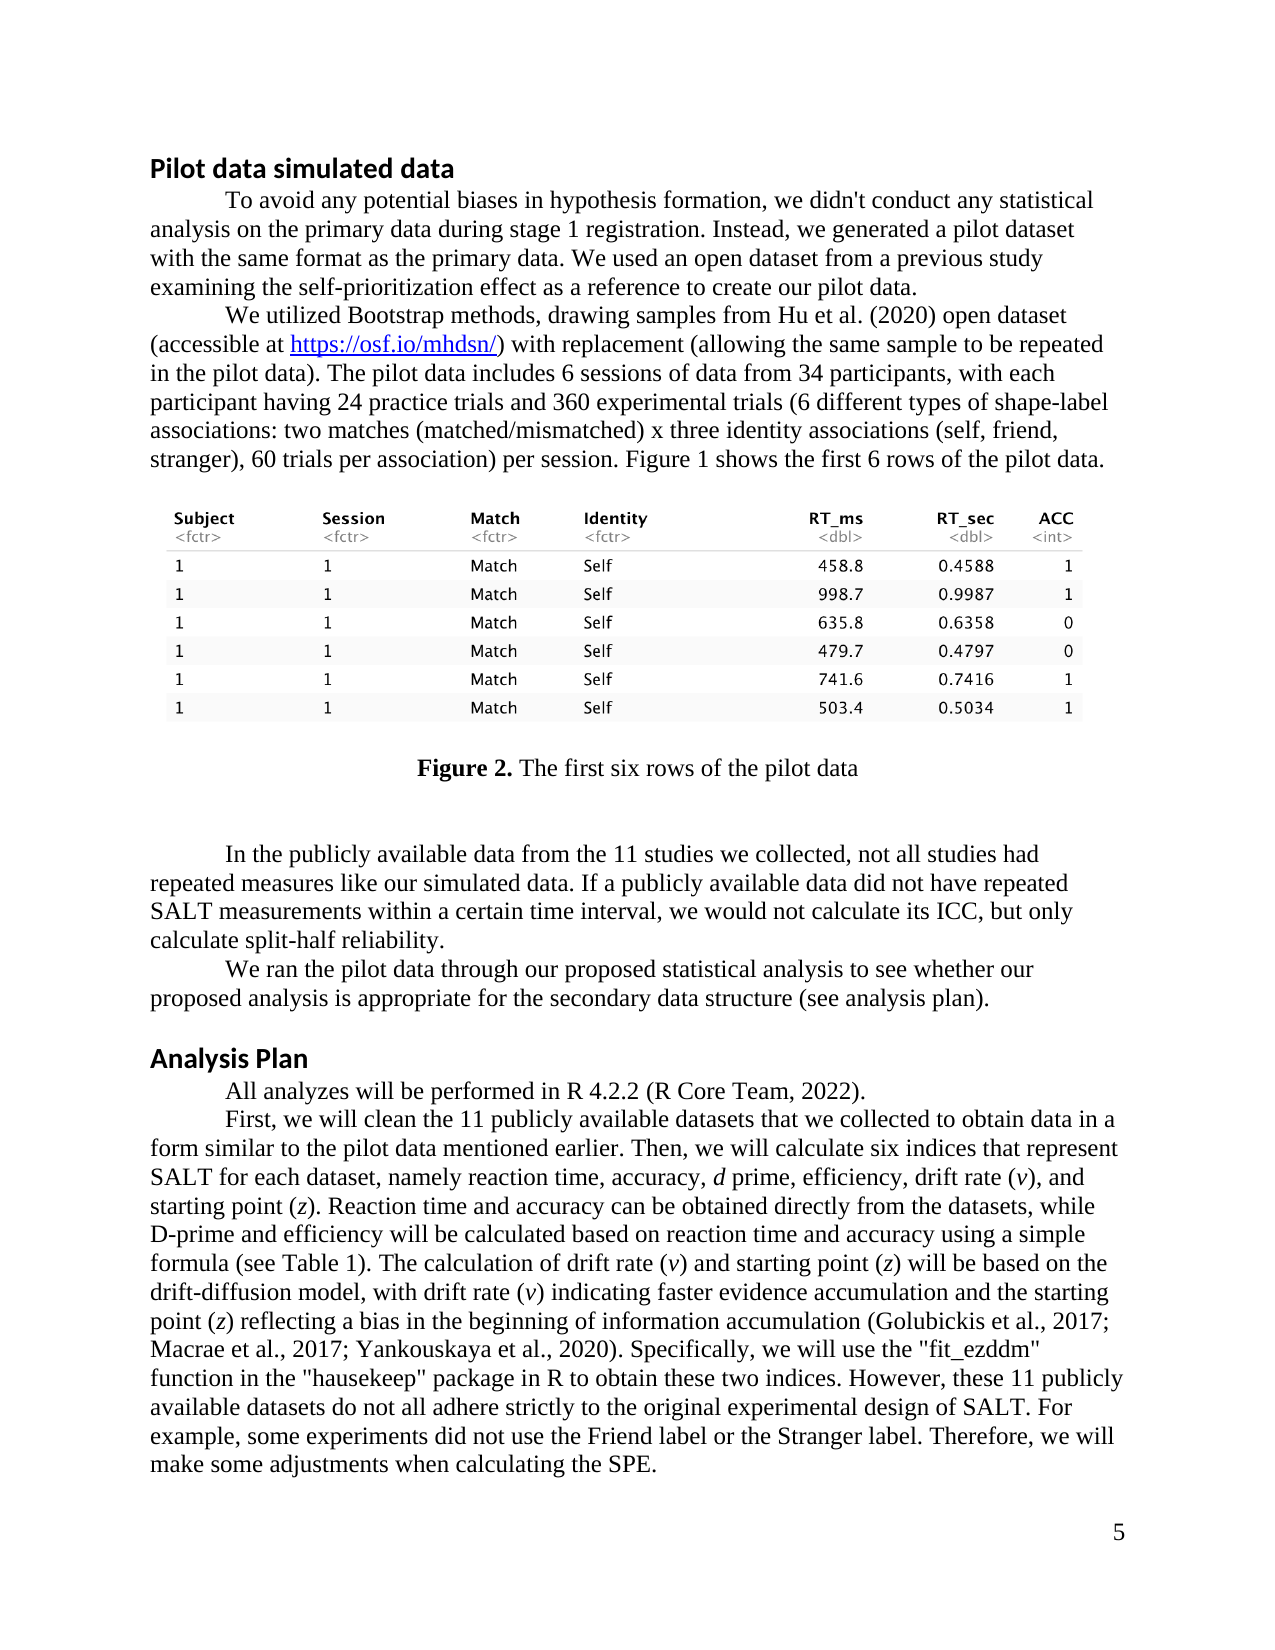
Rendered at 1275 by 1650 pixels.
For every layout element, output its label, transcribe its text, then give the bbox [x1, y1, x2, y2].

subtitle Pilot data simulated data [150, 150, 1125, 186]
text All analyzes will be performed in R 4.2.2 (R Core Team, 2022). [150, 1076, 1125, 1104]
text We ran the pilot data through our proposed statistical analysis to see whether our proposed analysis is appropriate for the secondary data structure (see analysis plan). [150, 954, 1125, 1011]
subtitle Analysis Plan [150, 1040, 1125, 1076]
text Figure 2. The first six rows of the pilot data [150, 753, 1125, 781]
text First, we will clean the 11 publicly available datasets that we collected to obtain data in a form similar to the pilot data mentioned earlier. Then, we will calculate six indices that represent SALT for each dataset, namely reaction time, accuracy, d prime, efficiency, drift rate (v), and starting point (z). Reaction time and accuracy can be obtained directly from the datasets, while D-prime and efficiency will be calculated based on reaction time and accuracy using a simple formula (see Table 1). The calculation of drift rate (v) and starting point (z) will be based on the drift-diffusion model, with drift rate (v) indicating faster evidence accumulation and the starting point (z) reflecting a bias in the beginning of information accumulation (Golubickis et al., 2017; Macrae et al., 2017; Yankouskaya et al., 2020). Specifically, we will use the "fit_ezddm" function in the "hausekeep" package in R to obtain these two indices. However, these 11 publicly available datasets do not all adhere strictly to the original experimental design of SALT. For example, some experiments did not use the Friend label or the Stranger label. Therefore, we will make some adjustments when calculating the SPE. [150, 1104, 1125, 1478]
text We utilized Bootstrap methods, drawing samples from Hu et al. (2020) open dataset (accessible at https://osf.io/mhdsn/) with replacement (allowing the same sample to be repeated in the pilot data). The pilot data includes 6 sessions of data from 34 participants, with each participant having 24 practice trials and 360 experimental trials (6 different types of shape-label associations: two matches (matched/mismatched) x three identity associations (self, friend, stranger), 60 trials per association) per session. Figure 1 shows the first 6 rows of the pilot data. [150, 301, 1125, 473]
picture [150, 501, 1105, 724]
text In the publicly available data from the 11 studies we collected, not all studies had repeated measures like our simulated data. If a publicly available data did not have repeated SALT measurements within a certain time interval, we would not calculate its ICC, but only calculate split-half reliability. [150, 839, 1125, 954]
